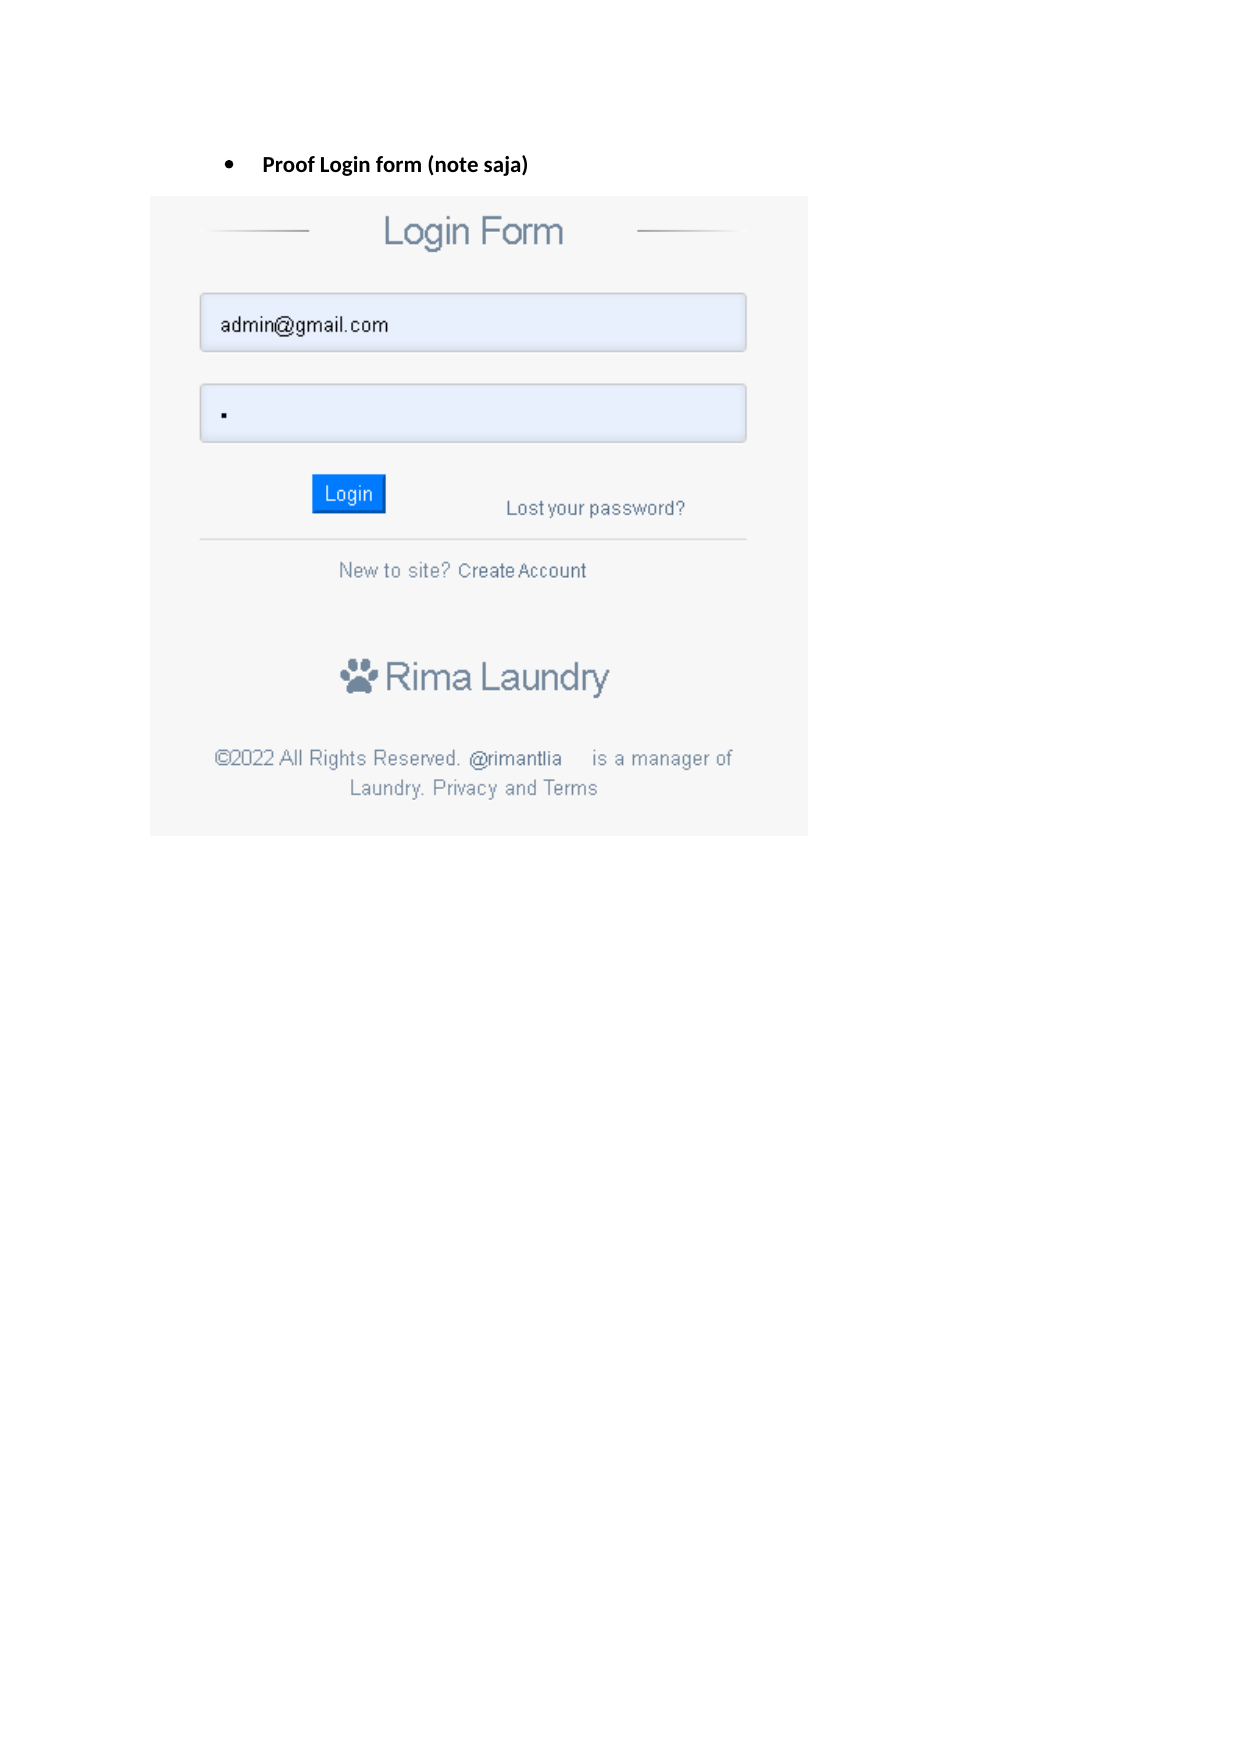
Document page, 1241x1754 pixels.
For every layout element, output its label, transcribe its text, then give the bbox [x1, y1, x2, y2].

picture [150, 196, 808, 836]
list Proof Login form (note saja) [225, 150, 1090, 178]
